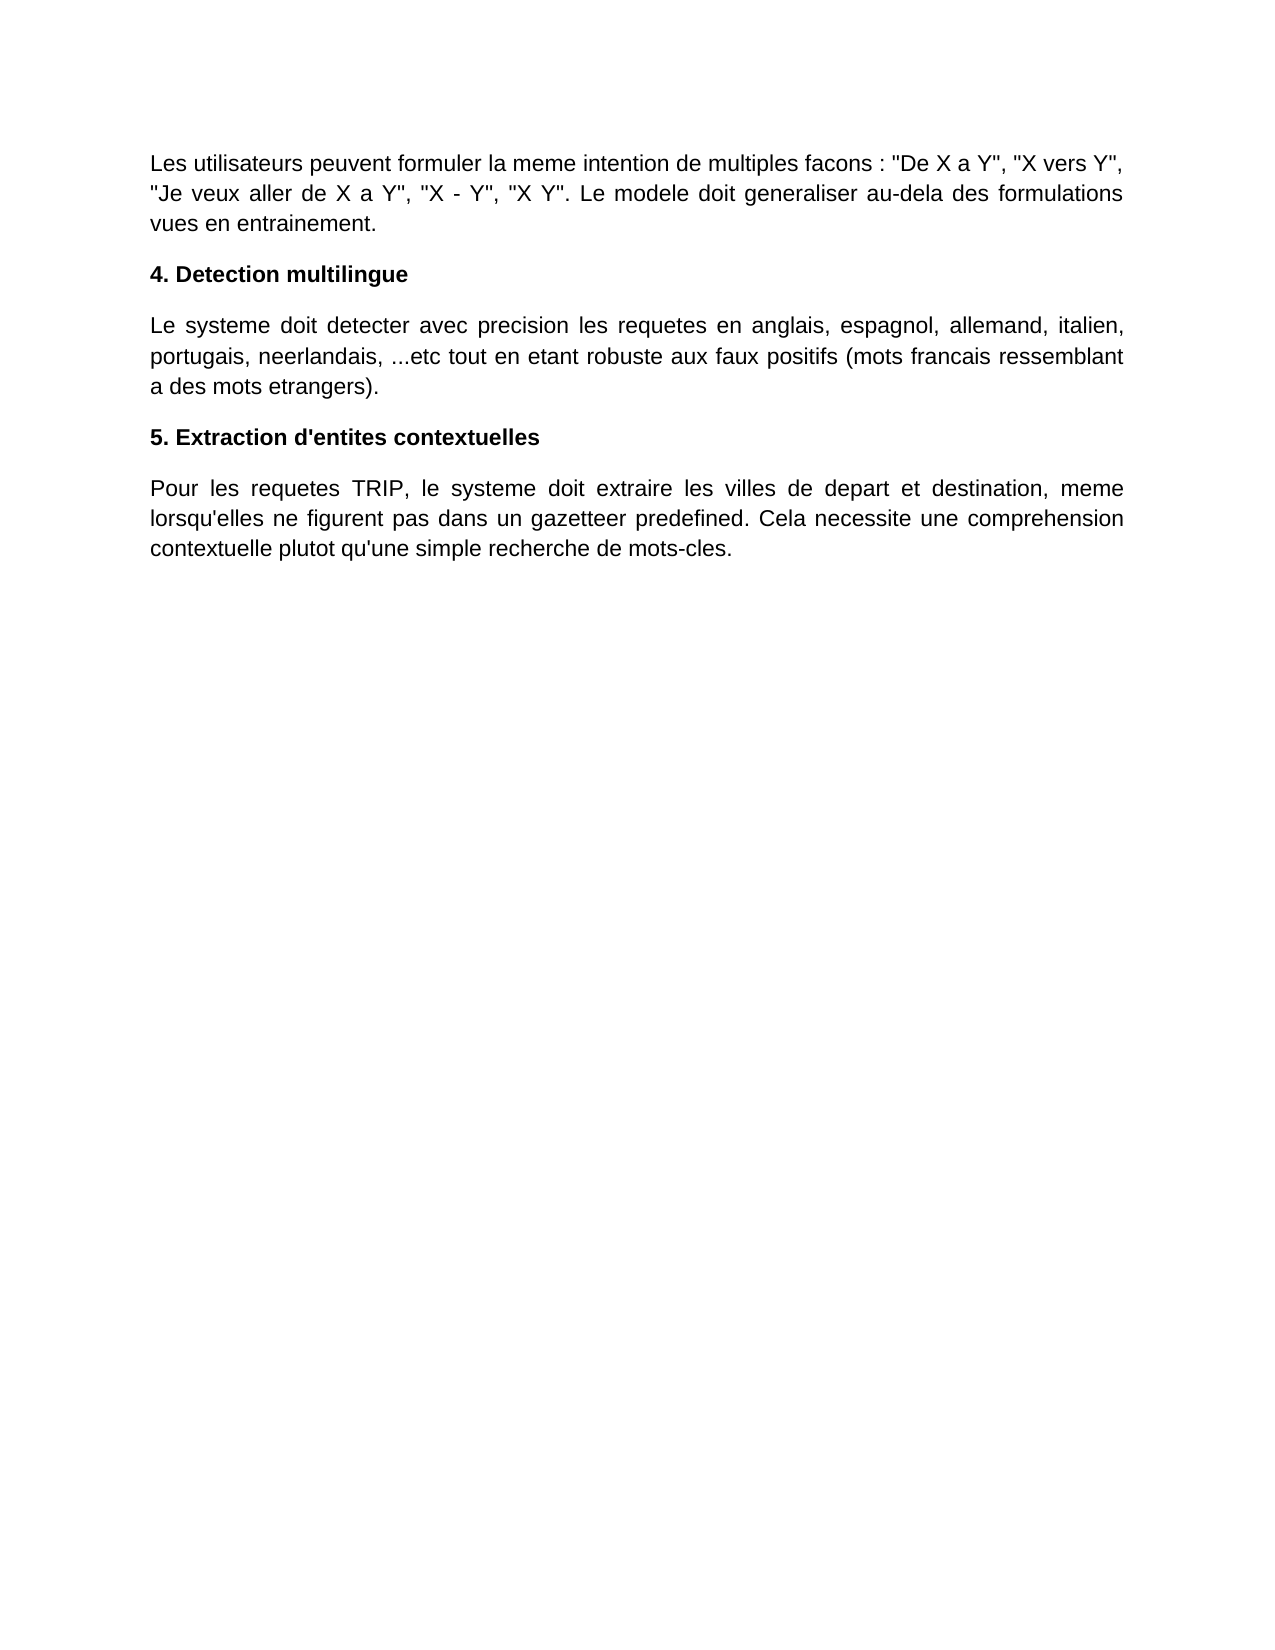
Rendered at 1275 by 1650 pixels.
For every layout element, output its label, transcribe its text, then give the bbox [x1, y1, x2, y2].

text Le systeme doit detecter avec precision les requetes en anglais, espagnol, allemand, italien, portugais, neerlandais, ...etc tout en etant robuste aux faux positifs (mots francais ressemblant a des mots etrangers). [150, 312, 1125, 399]
text Les utilisateurs peuvent formuler la meme intention de multiples facons : "De X a Y", "X vers Y", "Je veux aller de X a Y", "X - Y", "X Y". Le modele doit generaliser au-dela des formulations vues en entrainement. [150, 150, 1125, 237]
text 5. Extraction d'entites contextuelles [150, 424, 1125, 450]
text 4. Detection multilingue [150, 261, 1125, 288]
text Pour les requetes TRIP, le systeme doit extraire les villes de depart et destination, meme lorsqu'elles ne figurent pas dans un gazetteer predefined. Cela necessite une comprehension contextuelle plutot qu'une simple recherche de mots-cles. [150, 475, 1125, 562]
